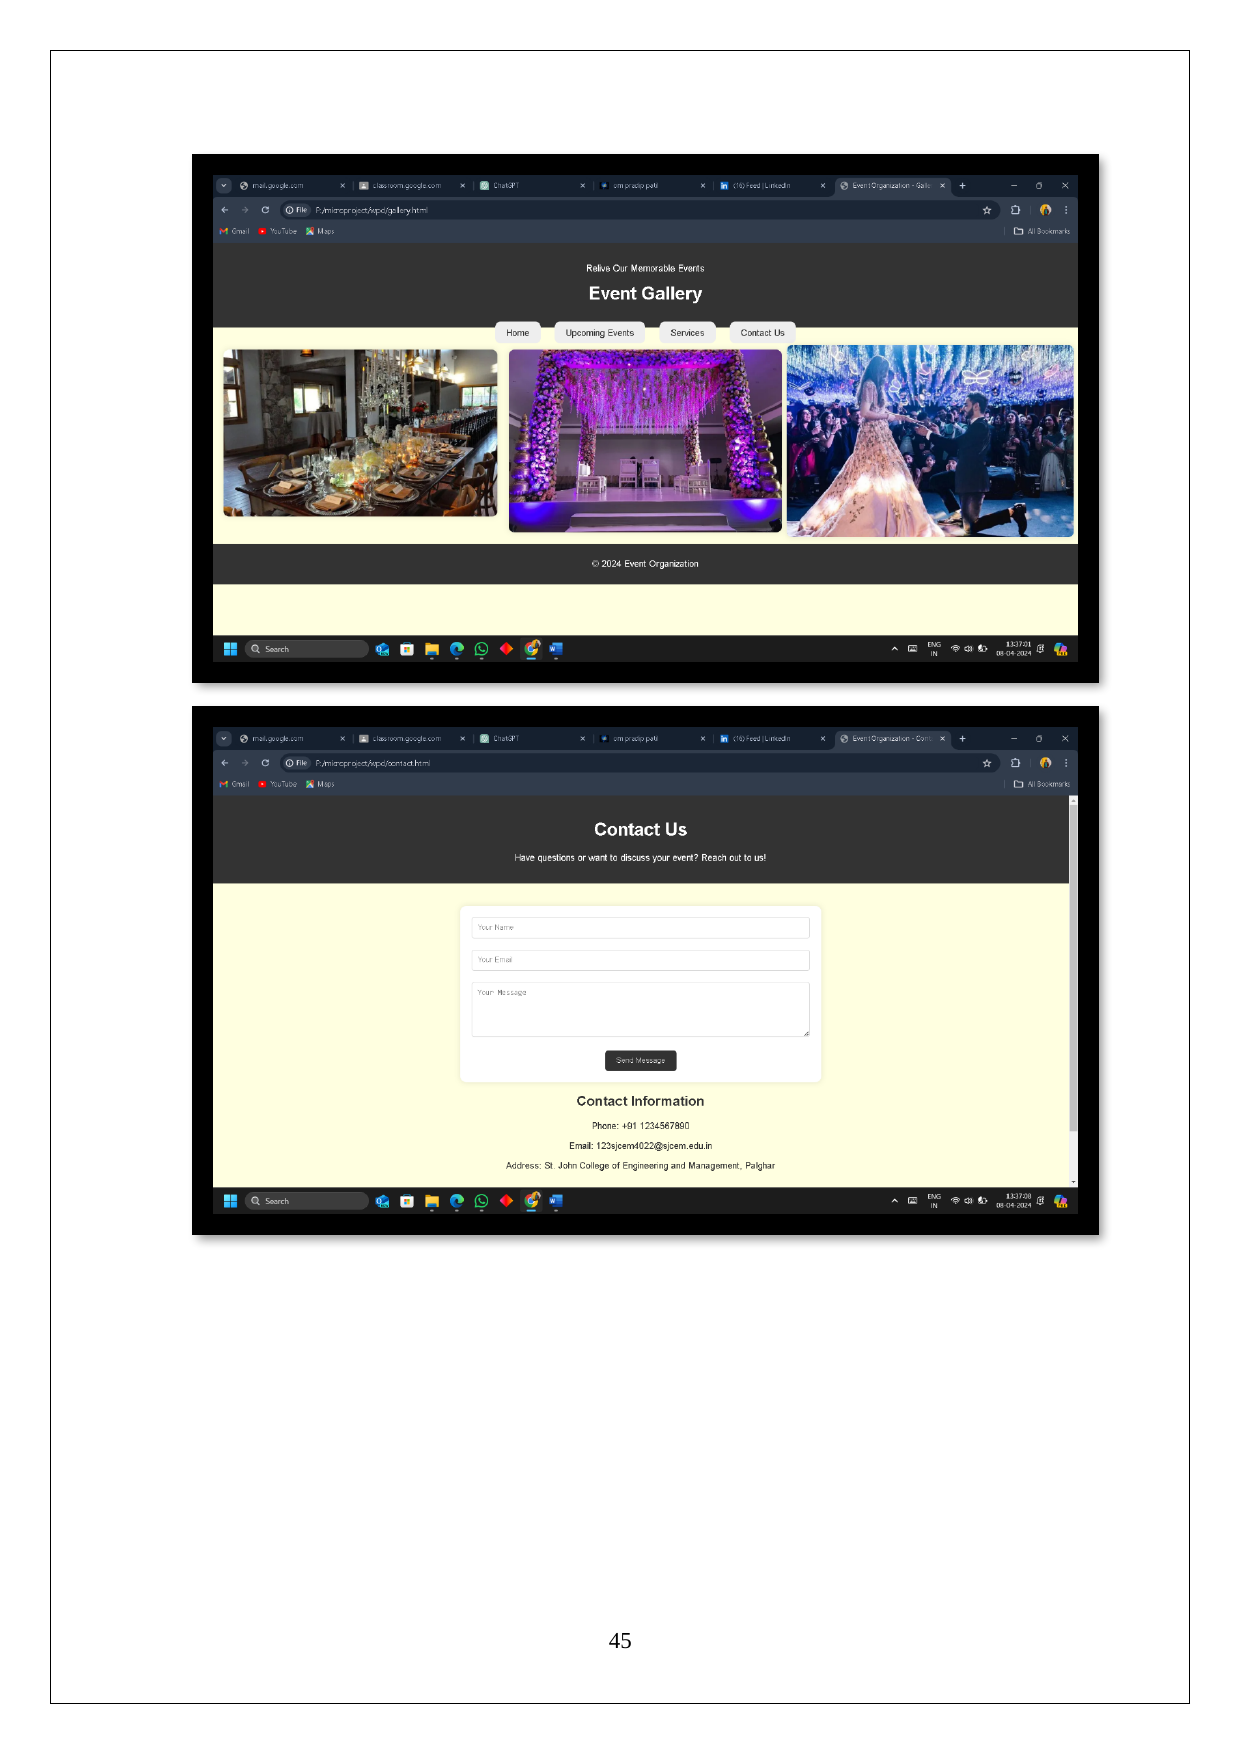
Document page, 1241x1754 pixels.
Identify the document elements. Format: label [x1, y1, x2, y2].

picture [213, 175, 1078, 662]
picture [213, 727, 1078, 1214]
